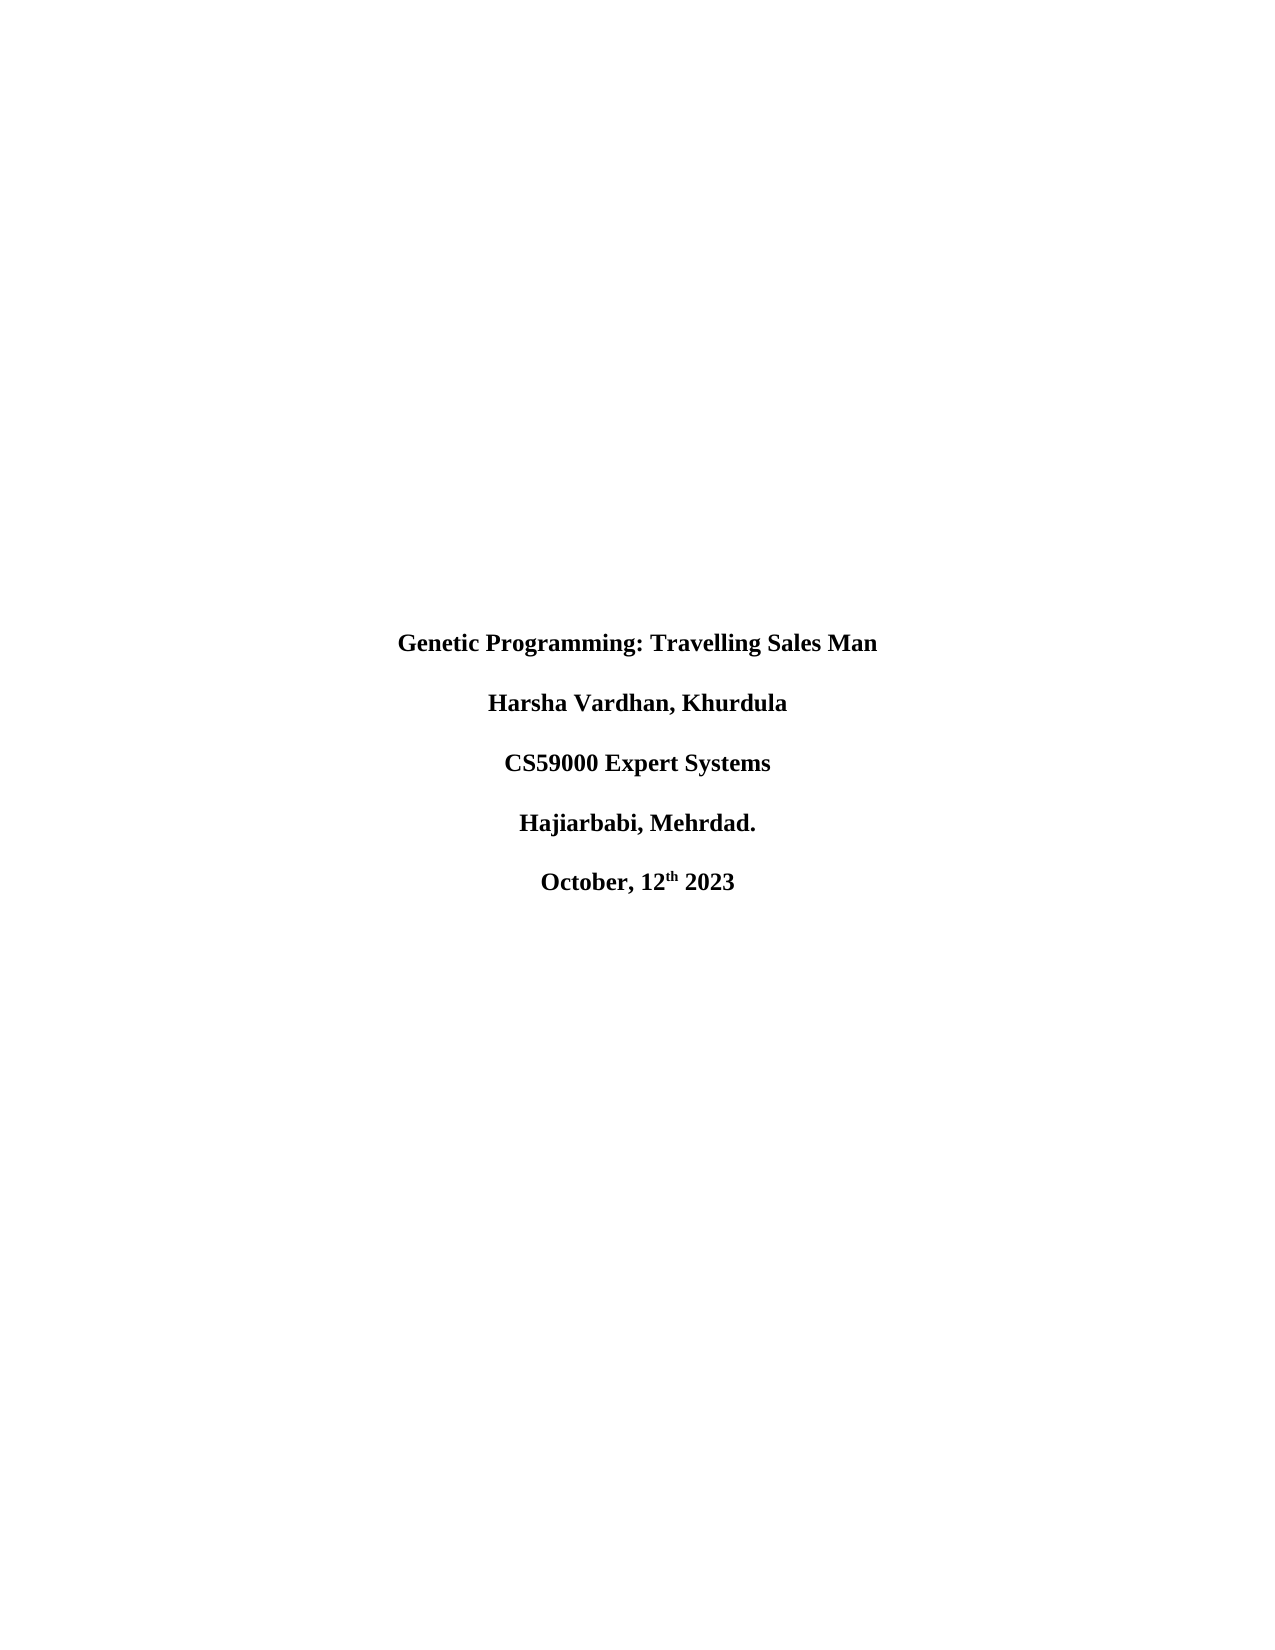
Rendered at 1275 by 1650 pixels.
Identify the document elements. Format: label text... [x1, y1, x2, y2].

text October, 12th 2023 [150, 867, 1125, 896]
text Genetic Programming: Travelling Sales Man [150, 628, 1125, 657]
text Harsha Vardhan, Khurdula [150, 688, 1125, 717]
text Hajiarbabi, Mehrdad. [150, 808, 1125, 836]
text CS59000 Expert Systems [150, 748, 1125, 777]
